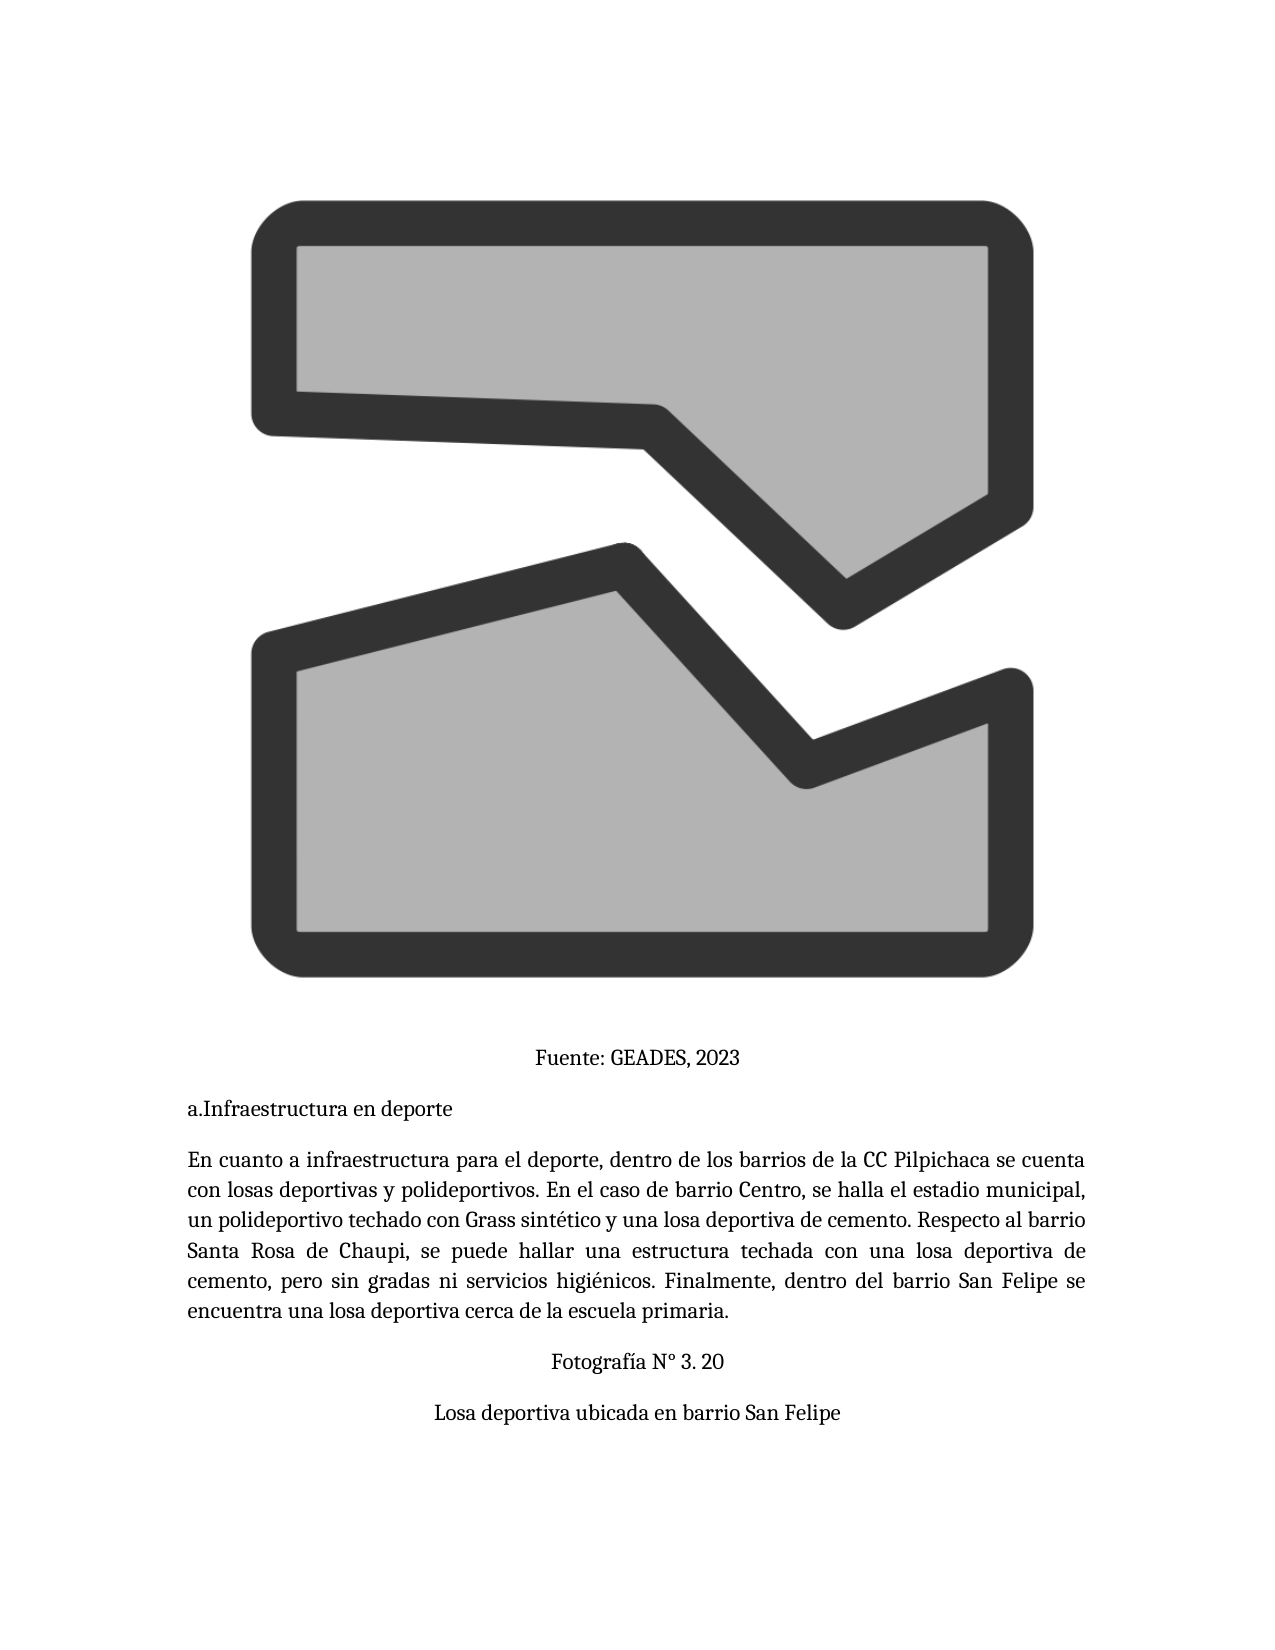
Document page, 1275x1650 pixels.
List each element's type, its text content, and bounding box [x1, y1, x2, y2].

text Fuente: GEADES, 2023 [187, 1045, 1087, 1071]
text En cuanto a infraestructura para el deporte, dentro de los barrios de la CC Pilpichaca se cuenta con losas deportivas y polideportivos. En el caso de barrio Centro, se halla el estadio municipal, un polideportivo techado con Grass sintético y una losa deportiva de cemento. Respecto al barrio Santa Rosa de Chaupi, se puede hallar una estructura techada con una losa deportiva de cemento, pero sin gradas ni servicios higiénicos. Finalmente, dentro del barrio San Felipe se encuentra una losa deportiva cerca de la escuela primaria. [187, 1147, 1087, 1324]
text Losa deportiva ubicada en barrio San Felipe [187, 1400, 1087, 1426]
picture [206, 150, 1077, 1020]
text Fotografía N° 3. 20 [187, 1349, 1087, 1375]
text a.Infraestructura en deporte [187, 1096, 1087, 1122]
